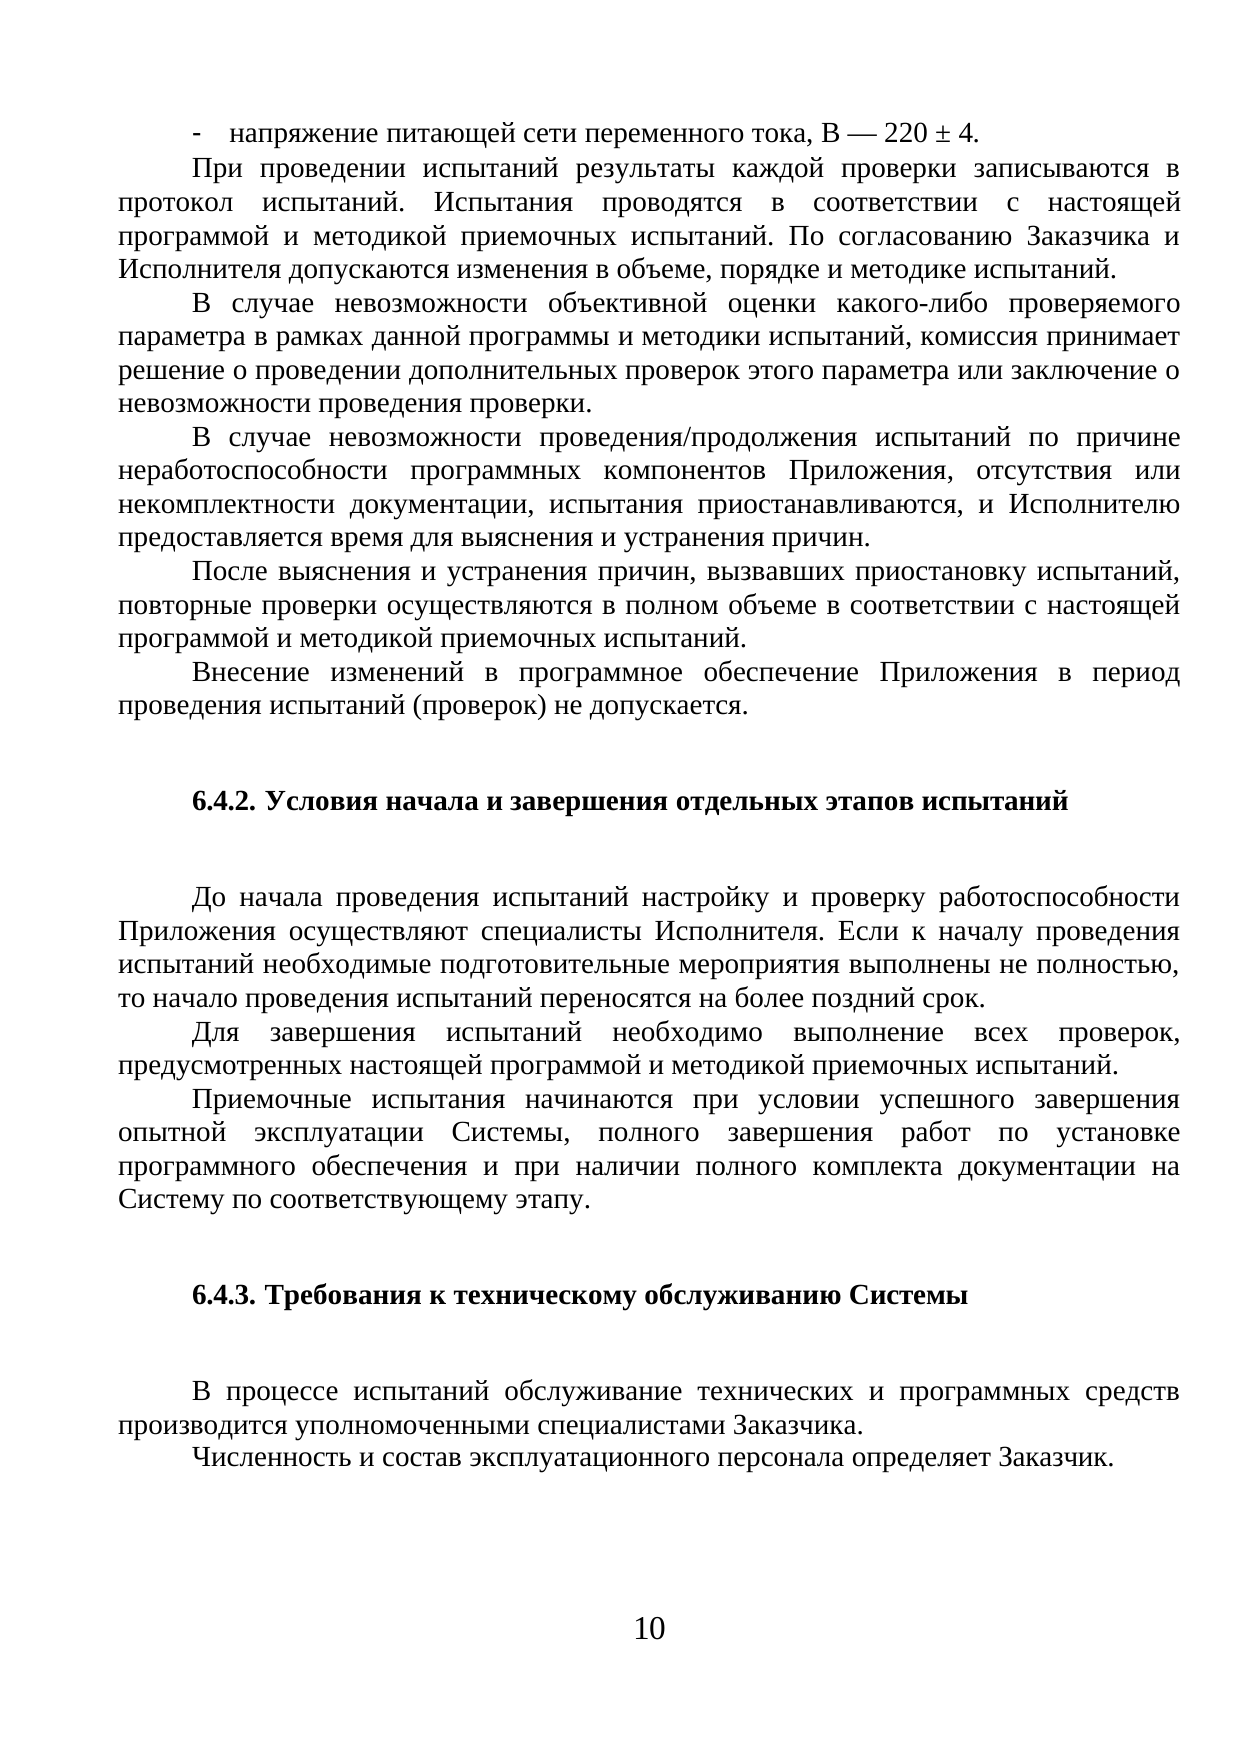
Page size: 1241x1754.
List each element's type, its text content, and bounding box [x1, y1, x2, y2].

text После выяснения и устранения причин, вызвавших приостановку испытаний, повторные проверки осуществляются в полном объеме в соответствии с настоящей программой и методикой приемочных испытаний. [118, 553, 1181, 654]
text Численность и состав эксплуатационного персонала определяет Заказчик. [192, 1441, 1194, 1473]
text В процессе испытаний обслуживание технических и программных средств производится уполномоченными специалистами Заказчика. [118, 1373, 1181, 1441]
text Приемочные испытания начинаются при условии успешного завершения опытной эксплуатации Системы, полного завершения работ по установке программного обеспечения и при наличии полного комплекта документации на Систему по соответствующему этапу. [118, 1081, 1181, 1215]
text При проведении испытаний результаты каждой проверки записываются в протокол испытаний. Испытания проводятся в соответствии с настоящей программой и методикой приемочных испытаний. По согласованию Заказчика и Исполнителя допускаются изменения в объеме, порядке и методике испытаний. [118, 151, 1181, 285]
text До начала проведения испытаний настройку и проверку работоспособности Приложения осуществляют специалисты Исполнителя. Если к началу проведения испытаний необходимые подготовительные мероприятия выполнены не полностью, то начало проведения испытаний переносятся на более поздний срок. [118, 879, 1181, 1014]
subtitle Условия начала и завершения отдельных этапов испытаний [192, 783, 1194, 817]
text В случае невозможности проведения/продолжения испытаний по причине неработоспособности программных компонентов Приложения, отсутствия или некомплектности документации, испытания приостанавливаются, и Исполнителю предоставляется время для выяснения и устранения причин. [118, 419, 1181, 553]
list напряжение питающей сети переменного тока, В — 220 ± 4. [192, 111, 1194, 151]
text Для завершения испытаний необходимо выполнение всех проверок, предусмотренных настоящей программой и методикой приемочных испытаний. [118, 1014, 1182, 1081]
subtitle Требования к техническому обслуживанию Системы [192, 1277, 1194, 1311]
text Внесение изменений в программное обеспечение Приложения в период проведения испытаний (проверок) не допускается. [118, 654, 1181, 721]
text В случае невозможности объективной оценки какого-либо проверяемого параметра в рамках данной программы и методики испытаний, комиссия принимает решение о проведении дополнительных проверок этого параметра или заключение о невозможности проведения проверки. [118, 285, 1181, 419]
